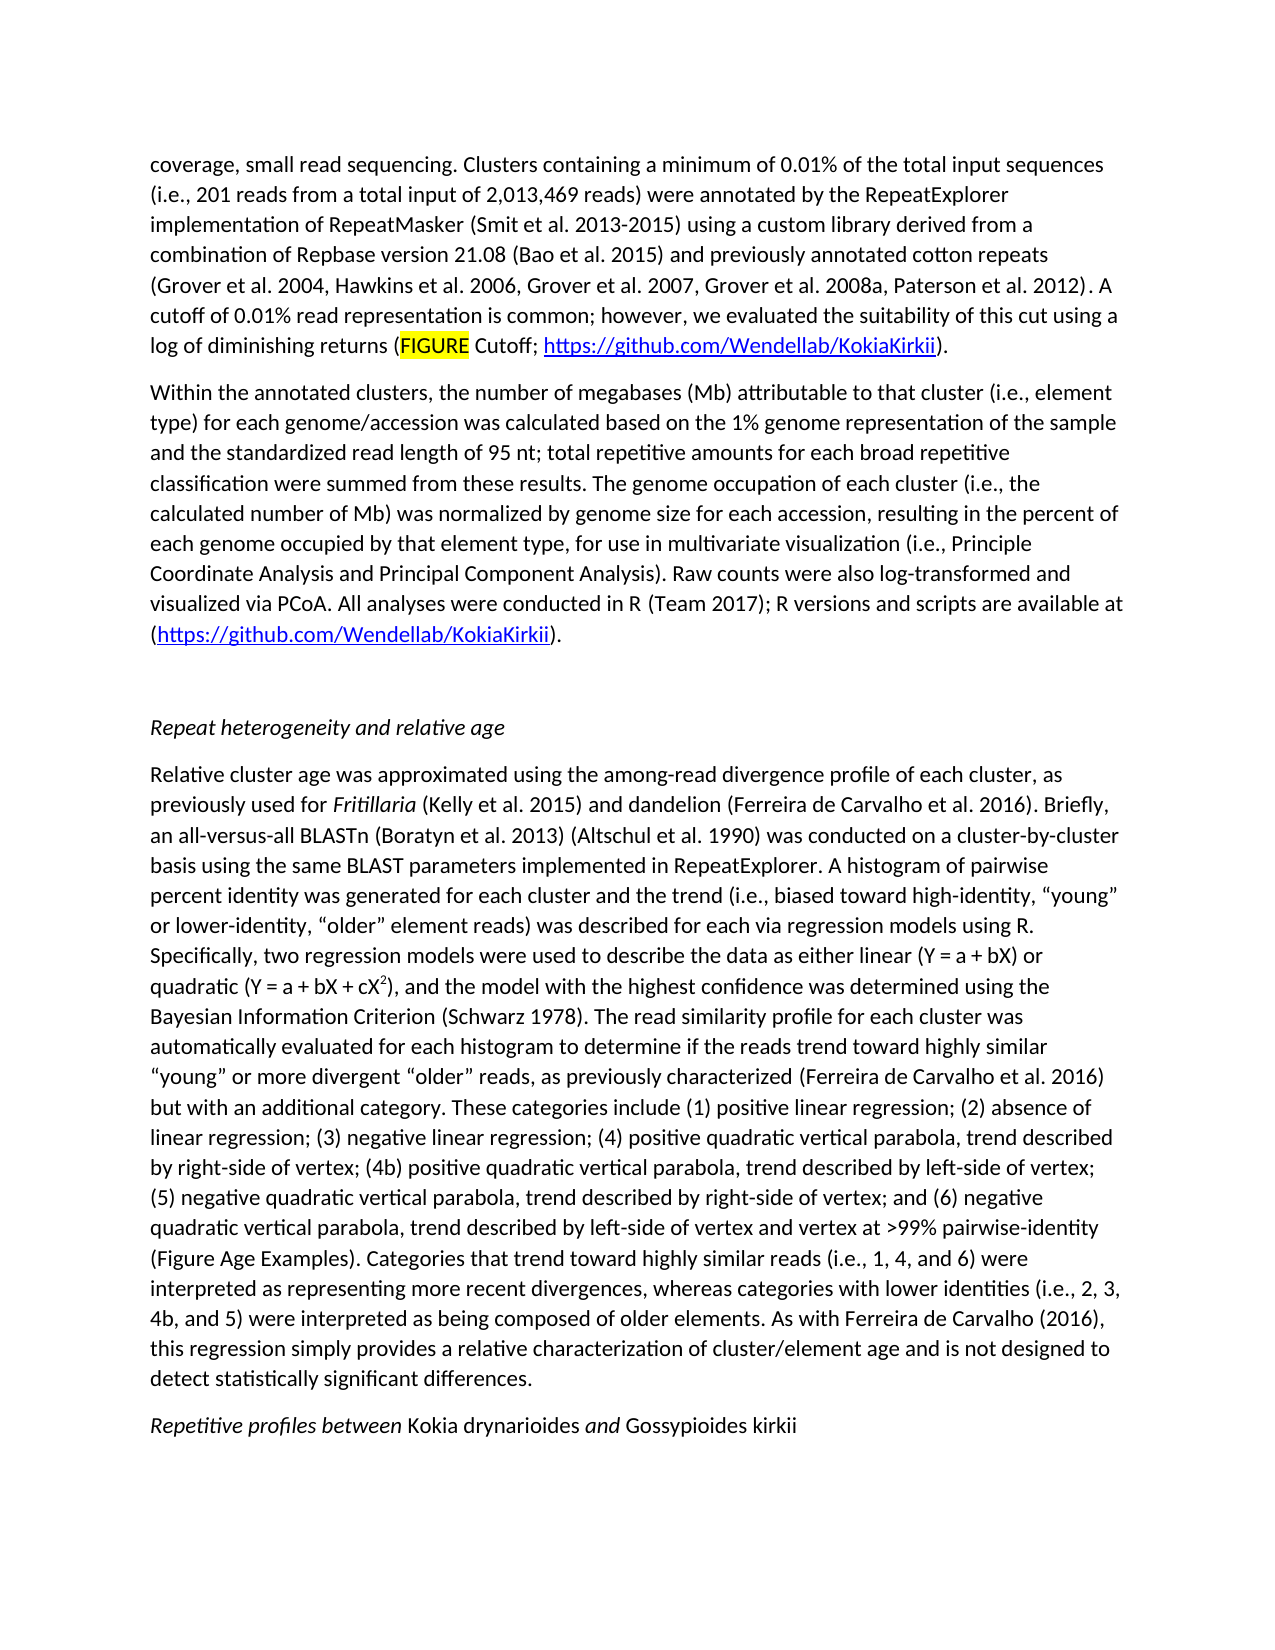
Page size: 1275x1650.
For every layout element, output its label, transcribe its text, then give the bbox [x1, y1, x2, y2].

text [150, 150, 1125, 359]
text Repeat heterogeneity and relative age [150, 713, 1125, 742]
text Repetitive profiles between Kokia drynarioides and Gossypioides kirkii [150, 1411, 1125, 1439]
text Relative cluster age was approximated using the among-read divergence profile of each cluster, as previously used for Fritillaria (Kelly et al. 2015) and dandelion (Ferreira de Carvalho et al. 2016). Briefly, an all-versus-all BLASTn (Boratyn et al. 2013) (Altschul et al. 1990) was conducted on a cluster-by-cluster basis using the same BLAST parameters implemented in RepeatExplorer. A histogram of pairwise percent identity was generated for each cluster and the trend (i.e., biased toward high-identity, “young” or lower-identity, “older” element reads) was described for each via regression models using R. Specifically, two regression models were used to describe the data as either linear (Y = a + bX) or quadratic (Y = a + bX + cX2), and the model with the highest confidence was determined using the Bayesian Information Criterion (Schwarz 1978). The read similarity profile for each cluster was automatically evaluated for each histogram to determine if the reads trend toward highly similar “young” or more divergent “older” reads, as previously characterized (Ferreira de Carvalho et al. 2016) but with an additional category. These categories include (1) positive linear regression; (2) absence of linear regression; (3) negative linear regression; (4) positive quadratic vertical parabola, trend described by right-side of vertex; (4b) positive quadratic vertical parabola, trend described by left-side of vertex; (5) negative quadratic vertical parabola, trend described by right-side of vertex; and (6) negative quadratic vertical parabola, trend described by left-side of vertex and vertex at >99% pairwise-identity (Figure Age Examples). Categories that trend toward highly similar reads (i.e., 1, 4, and 6) were interpreted as representing more recent divergences, whereas categories with lower identities (i.e., 2, 3, 4b, and 5) were interpreted as being composed of older elements. As with Ferreira de Carvalho (2016), this regression simply provides a relative characterization of cluster/element age and is not designed to detect statistically significant differences. [150, 760, 1125, 1393]
text Within the annotated clusters, the number of megabases (Mb) attributable to that cluster (i.e., element type) for each genome/accession was calculated based on the 1% genome representation of the sample and the standardized read length of 95 nt; total repetitive amounts for each broad repetitive classification were summed from these results. The genome occupation of each cluster (i.e., the calculated number of Mb) was normalized by genome size for each accession, resulting in the percent of each genome occupied by that element type, for use in multivariate visualization (i.e., Principle Coordinate Analysis and Principal Component Analysis). Raw counts were also log-transformed and visualized via PCoA. All analyses were conducted in R (Team 2017); R versions and scripts are available at (https://github.com/Wendellab/KokiaKirkii). [150, 378, 1125, 648]
